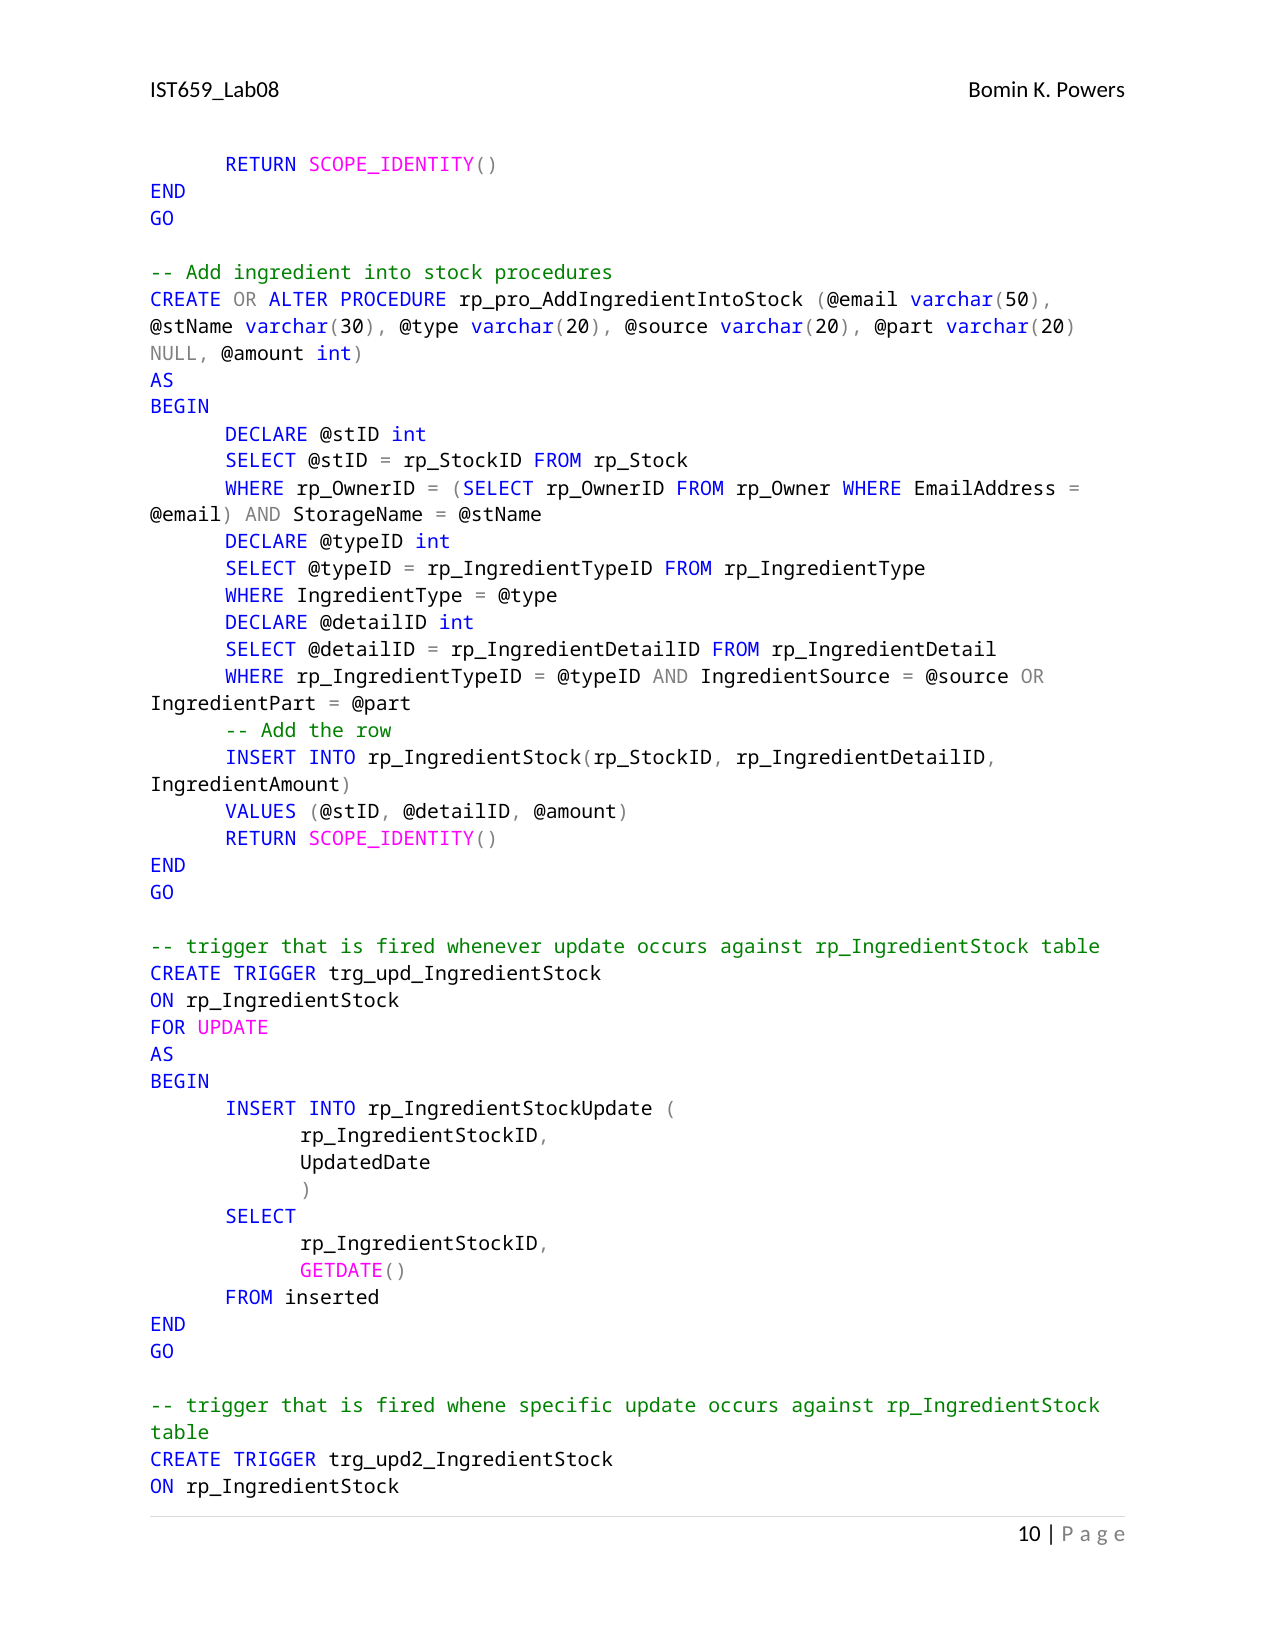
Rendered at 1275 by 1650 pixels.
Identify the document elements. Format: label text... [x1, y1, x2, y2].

text INSERT INTO rp_IngredientStock(rp_StockID, rp_IngredientDetailID, IngredientAmount) [150, 743, 1125, 797]
text ON rp_IngredientStock [150, 986, 1125, 1013]
text DECLARE @stID int [150, 420, 1125, 447]
text -- Add ingredient into stock procedures [150, 258, 1125, 285]
text WHERE rp_IngredientTypeID = @typeID AND IngredientSource = @source OR IngredientPart = @part [150, 663, 1125, 717]
text AS [150, 1040, 1125, 1067]
text CREATE OR ALTER PROCEDURE rp_pro_AddIngredientIntoStock (@email varchar(50), @stName varchar(30), @type varchar(20), @source varchar(20), @part varchar(20) NULL, @amount int) [150, 285, 1125, 366]
text DECLARE @detailID int [150, 609, 1125, 636]
text -- Add the row [150, 717, 1125, 743]
text UpdatedDate [150, 1148, 1125, 1175]
text GO [150, 878, 1125, 905]
text BEGIN [150, 1067, 1125, 1094]
text CREATE TRIGGER trg_upd_IngredientStock [150, 959, 1125, 986]
text AS [150, 366, 1125, 393]
text -- trigger that is fired whenever update occurs against rp_IngredientStock table [150, 932, 1125, 959]
text SELECT [150, 1202, 1125, 1229]
text ) [150, 1175, 1125, 1202]
text CREATE TRIGGER trg_upd2_IngredientStock [150, 1445, 1125, 1472]
text END [150, 177, 1125, 204]
text -- trigger that is fired whene specific update occurs against rp_IngredientStock table [150, 1391, 1125, 1445]
text FROM inserted [150, 1283, 1125, 1310]
text GETDATE() [150, 1256, 1125, 1283]
text DECLARE @typeID int [150, 528, 1125, 555]
text FOR UPDATE [150, 1013, 1125, 1040]
text GO [150, 1337, 1125, 1364]
text GO [150, 204, 1125, 231]
text ON rp_IngredientStock [150, 1472, 1125, 1499]
text SELECT @detailID = rp_IngredientDetailID FROM rp_IngredientDetail [150, 636, 1125, 663]
text RETURN SCOPE_IDENTITY() [150, 824, 1125, 851]
text BEGIN [150, 393, 1125, 420]
text WHERE rp_OwnerID = (SELECT rp_OwnerID FROM rp_Owner WHERE EmailAddress = @email) AND StorageName = @stName [150, 474, 1125, 528]
text rp_IngredientStockID, [150, 1229, 1125, 1256]
text WHERE IngredientType = @type [150, 582, 1125, 609]
text SELECT @typeID = rp_IngredientTypeID FROM rp_IngredientType [150, 555, 1125, 582]
text rp_IngredientStockID, [150, 1121, 1125, 1148]
text RETURN SCOPE_IDENTITY() [150, 150, 1125, 177]
text SELECT @stID = rp_StockID FROM rp_Stock [150, 447, 1125, 474]
text END [150, 851, 1125, 878]
text VALUES (@stID, @detailID, @amount) [150, 797, 1125, 824]
text INSERT INTO rp_IngredientStockUpdate ( [150, 1094, 1125, 1121]
text END [150, 1310, 1125, 1337]
